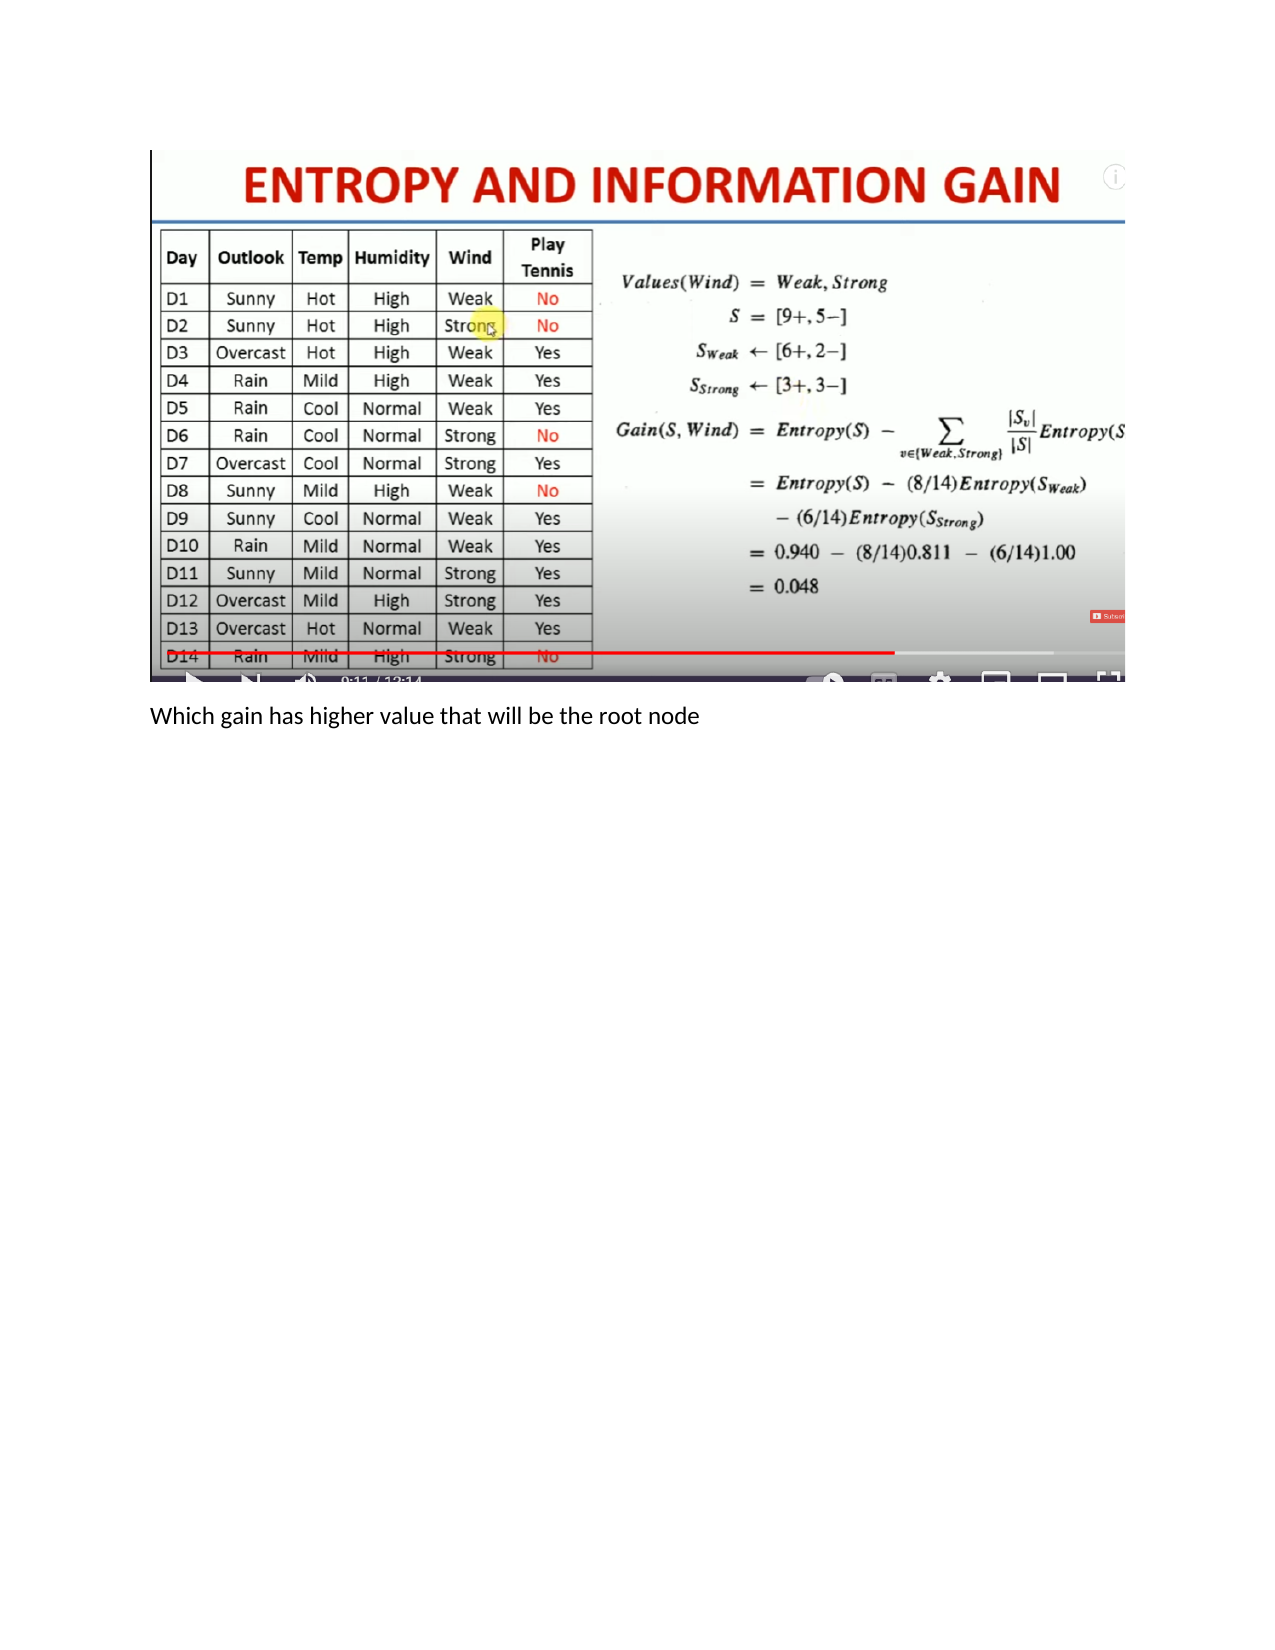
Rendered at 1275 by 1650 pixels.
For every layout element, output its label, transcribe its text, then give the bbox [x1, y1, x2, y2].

picture [150, 150, 1125, 682]
text Which gain has higher value that will be the root node [150, 700, 1125, 731]
